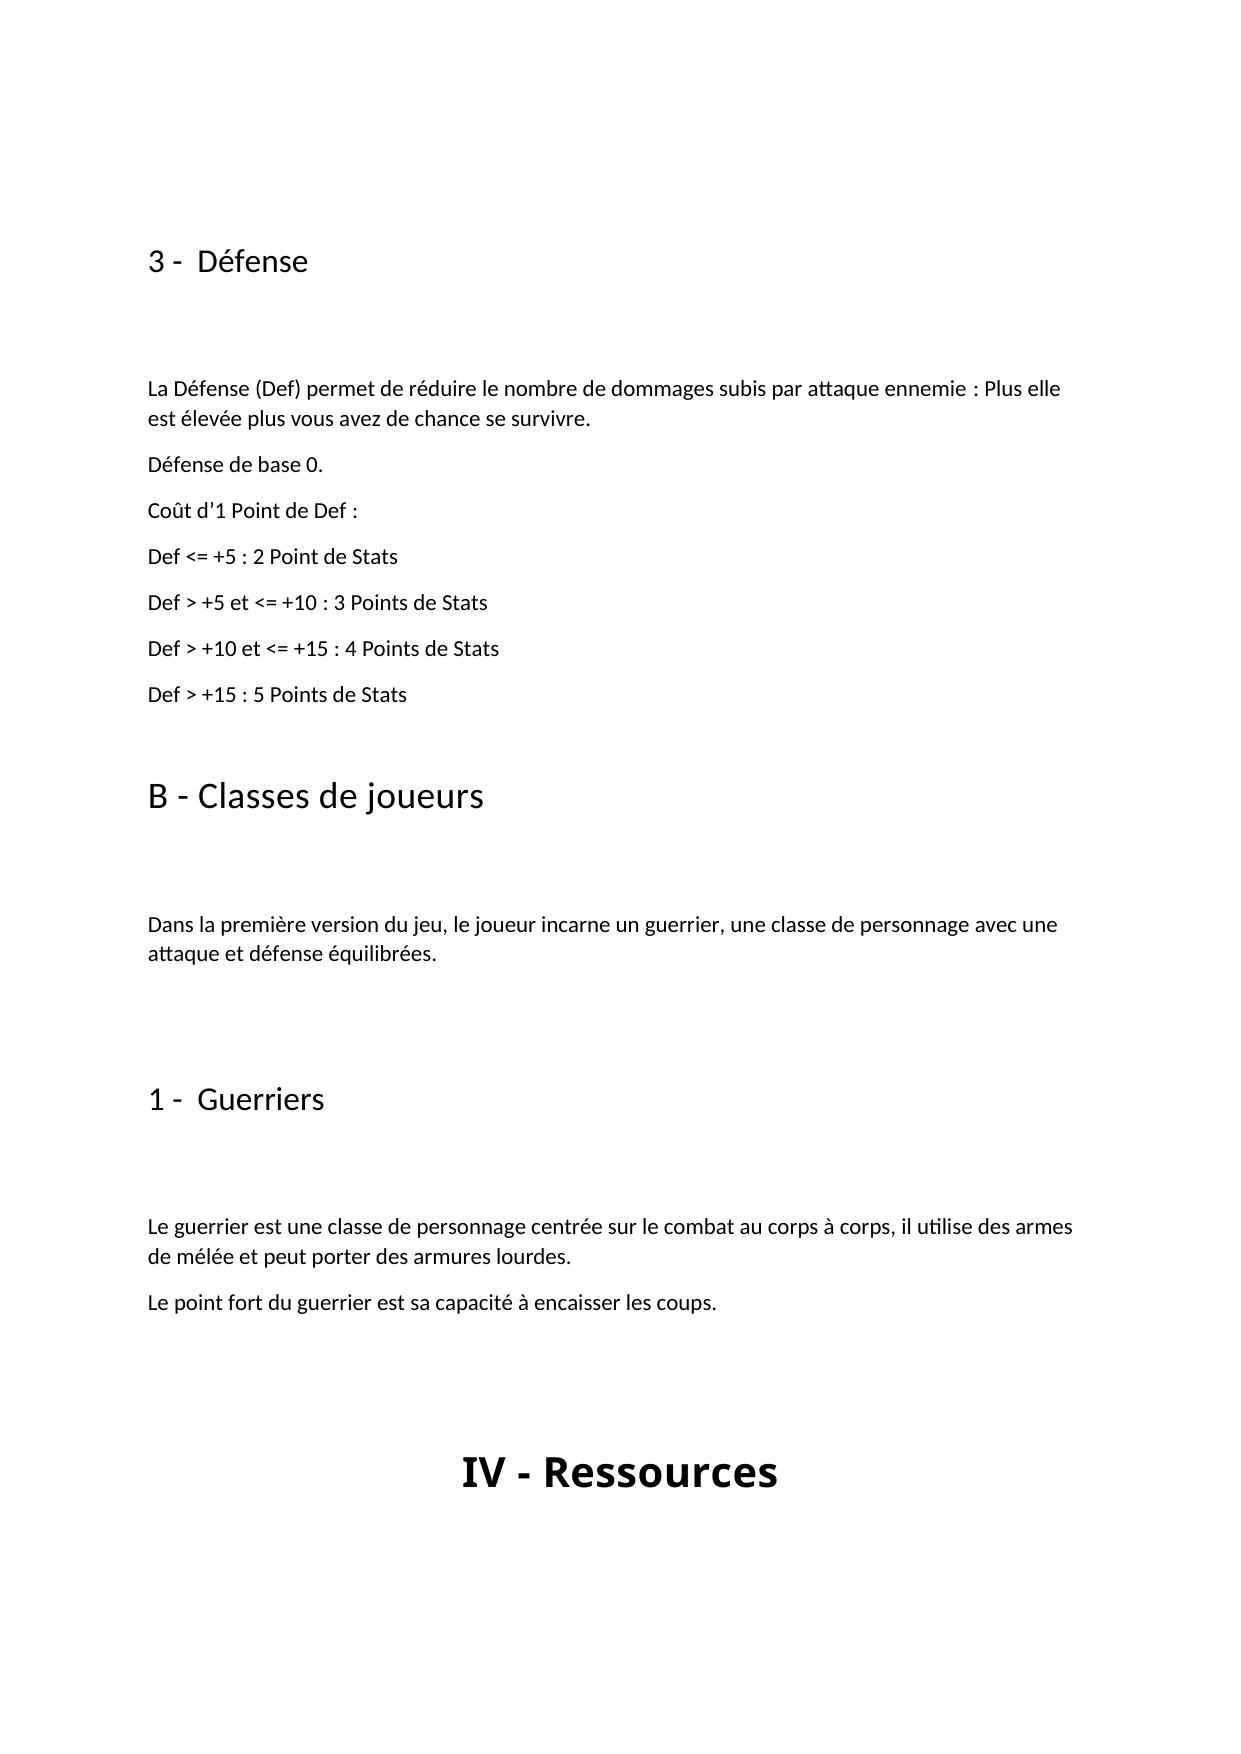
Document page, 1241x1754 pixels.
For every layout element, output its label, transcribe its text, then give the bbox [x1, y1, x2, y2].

subtitle IV - Ressources [148, 1443, 1093, 1499]
subtitle 1 - Guerriers [148, 1078, 1093, 1118]
text Défense de base 0. [148, 450, 1093, 478]
text La Défense (Def) permet de réduire le nombre de dommages subis par attaque ennemie : Plus elle est élevée plus vous avez de chance se survivre. [148, 374, 1093, 432]
text Coût d’1 Point de Def : [148, 496, 1093, 524]
subtitle B - Classes de joueurs [148, 772, 1093, 818]
text Le guerrier est une classe de personnage centrée sur le combat au corps à corps, il utilise des armes de mélée et peut porter des armures lourdes. [148, 1212, 1093, 1270]
text Def > +15 : 5 Points de Stats [148, 680, 1093, 708]
text Dans la première version du jeu, le joueur incarne un guerrier, une classe de personnage avec une attaque et défense équilibrées. [148, 910, 1093, 967]
text Le point fort du guerrier est sa capacité à encaisser les coups. [148, 1288, 1093, 1316]
subtitle 3 - Défense [148, 240, 1093, 280]
text Def > +10 et <= +15 : 4 Points de Stats [148, 634, 1093, 662]
text Def <= +5 : 2 Point de Stats [148, 542, 1093, 570]
text Def > +5 et <= +10 : 3 Points de Stats [148, 588, 1093, 616]
